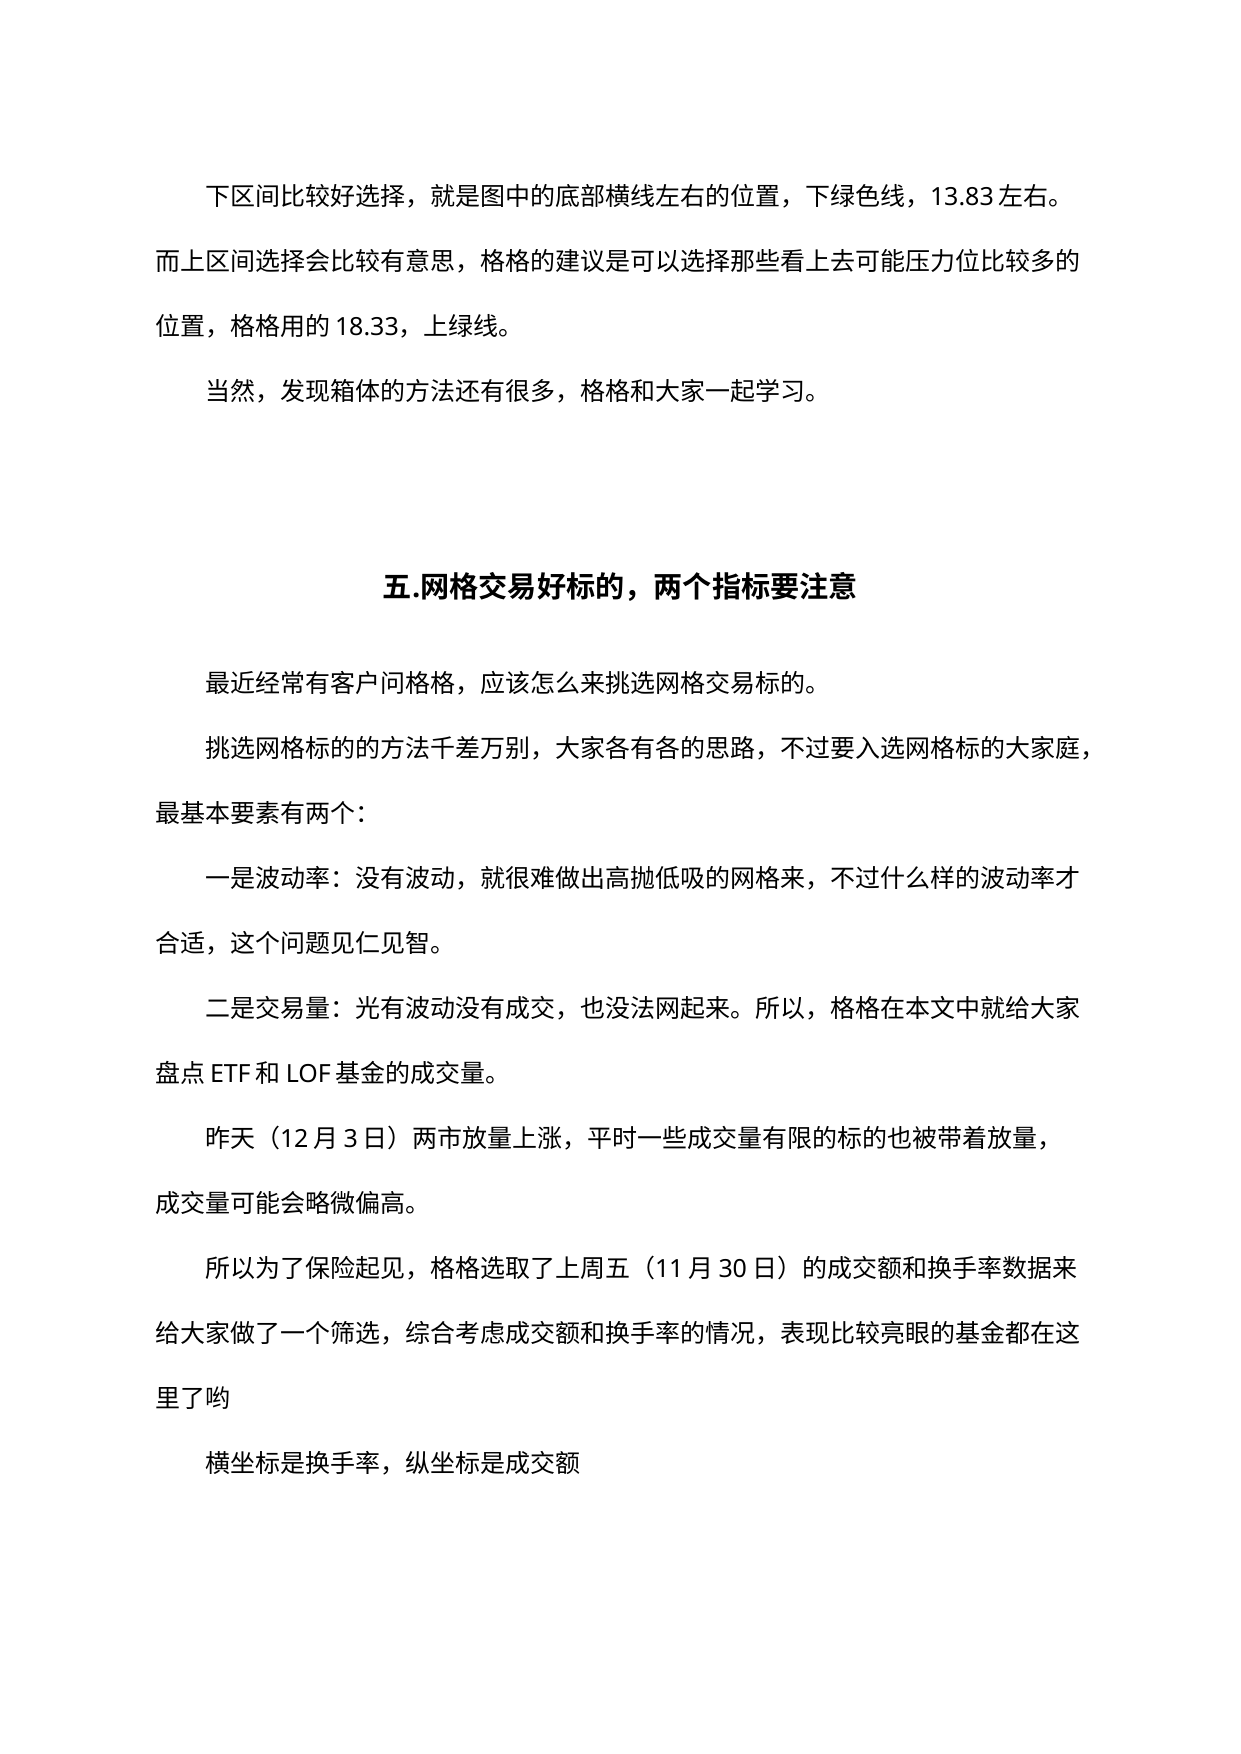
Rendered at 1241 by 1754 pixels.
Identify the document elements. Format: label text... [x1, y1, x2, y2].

text 二是交易量：光有波动没有成交，也没法网起来。所以，格格在本文中就给大家盘点ETF和LOF基金的成交量。 [155, 974, 1086, 1104]
text 横坐标是换手率，纵坐标是成交额 [155, 1429, 1086, 1494]
text 最近经常有客户问格格，应该怎么来挑选网格交易标的。 [155, 649, 1086, 714]
text 一是波动率：没有波动，就很难做出高抛低吸的网格来，不过什么样的波动率才合适，这个问题见仁见智。 [155, 844, 1086, 974]
text 所以为了保险起见，格格选取了上周五（11月30日）的成交额和换手率数据来给大家做了一个筛选，综合考虑成交额和换手率的情况，表现比较亮眼的基金都在这里了哟 [155, 1234, 1086, 1429]
text 当然，发现箱体的方法还有很多，格格和大家一起学习。 [155, 357, 1086, 422]
text 五.网格交易好标的，两个指标要注意 [155, 552, 1086, 617]
text 挑选网格标的的方法千差万别，大家各有各的思路，不过要入选网格标的大家庭，最基本要素有两个： [155, 714, 1086, 844]
text 昨天（12月3日）两市放量上涨，平时一些成交量有限的标的也被带着放量，成交量可能会略微偏高。 [155, 1104, 1086, 1234]
text 下区间比较好选择，就是图中的底部横线左右的位置，下绿色线，13.83左右。而上区间选择会比较有意思，格格的建议是可以选择那些看上去可能压力位比较多的位置，格格用的18.33，上绿线。 [155, 162, 1086, 357]
